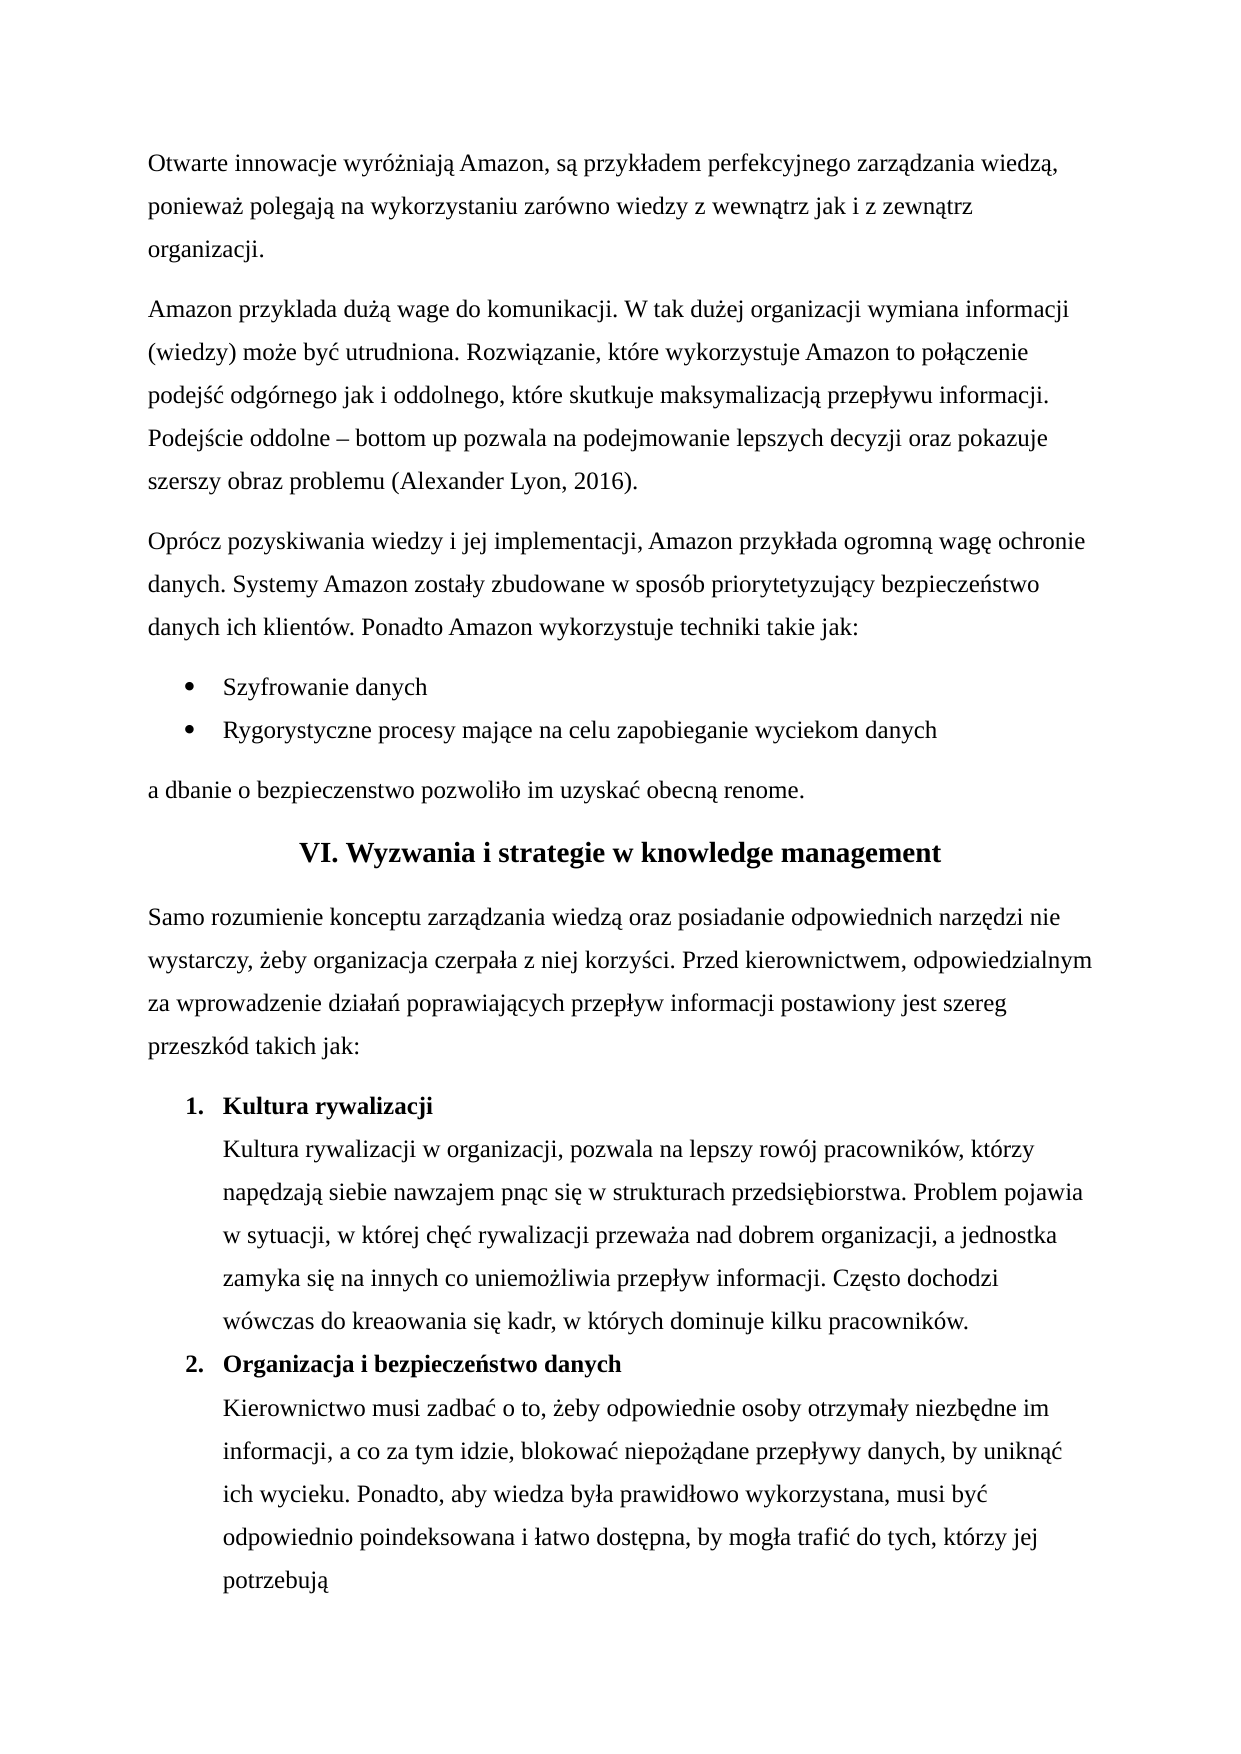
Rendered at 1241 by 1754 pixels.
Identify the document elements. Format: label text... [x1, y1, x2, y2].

list Szyfrowanie danych [185, 672, 1093, 701]
list Rygorystyczne procesy mające na celu zapobieganie wyciekom danych [185, 715, 1093, 744]
text Samo rozumienie konceptu zarządzania wiedzą oraz posiadanie odpowiednich narzędzi nie wystarczy, żeby organizacja czerpała z niej korzyści. Przed kierownictwem, odpowiedzialnym za wprowadzenie działań poprawiających przepływ informacji postawiony jest szereg przeszkód takich jak: [148, 902, 1093, 1060]
text Otwarte innowacje wyróżniają Amazon, są przykładem perfekcyjnego zarządzania wiedzą, ponieważ polegają na wykorzystaniu zarówno wiedzy z wewnątrz jak i z zewnątrz organizacji. [148, 148, 1093, 263]
list Kultura rywalizacji [185, 1091, 1093, 1119]
list Organizacja i bezpieczeństwo danych [185, 1349, 1093, 1378]
list Kultura rywalizacji w organizacji, pozwala na lepszy rowój pracowników, którzy napędzają siebie nawzajem pnąc się w strukturach przedsiębiorstwa. Problem pojawia w sytuacji, w której chęć rywalizacji przeważa nad dobrem organizacji, a jednostka zamyka się na innych co uniemożliwia przepływ informacji. Często dochodzi wówczas do kreaowania się kadr, w których dominuje kilku pracowników. [223, 1134, 1093, 1335]
text Amazon przyklada dużą wage do komunikacji. W tak dużej organizacji wymiana informacji (wiedzy) może być utrudniona. Rozwiązanie, które wykorzystuje Amazon to połączenie podejść odgórnego jak i oddolnego, które skutkuje maksymalizacją przepływu informacji. Podejście oddolne – bottom up pozwala na podejmowanie lepszych decyzji oraz pokazuje szerszy obraz problemu (Alexander Lyon, 2016). [148, 294, 1093, 495]
text Oprócz pozyskiwania wiedzy i jej implementacji, Amazon przykłada ogromną wagę ochronie danych. Systemy Amazon zostały zbudowane w sposób priorytetyzujący bezpieczeństwo danych ich klientów. Ponadto Amazon wykorzystuje techniki takie jak: [148, 526, 1093, 641]
text VI. Wyzwania i strategie w knowledge management [148, 835, 1093, 868]
text a dbanie o bezpieczenstwo pozwoliło im uzyskać obecną renome. [148, 775, 1093, 804]
list Kierownictwo musi zadbać o to, żeby odpowiednie osoby otrzymały niezbędne im informacji, a co za tym idzie, blokować niepożądane przepływy danych, by uniknąć ich wycieku. Ponadto, aby wiedza była prawidłowo wykorzystana, musi być odpowiednio poindeksowana i łatwo dostępna, by mogła trafić do tych, którzy jej potrzebują [223, 1393, 1093, 1594]
